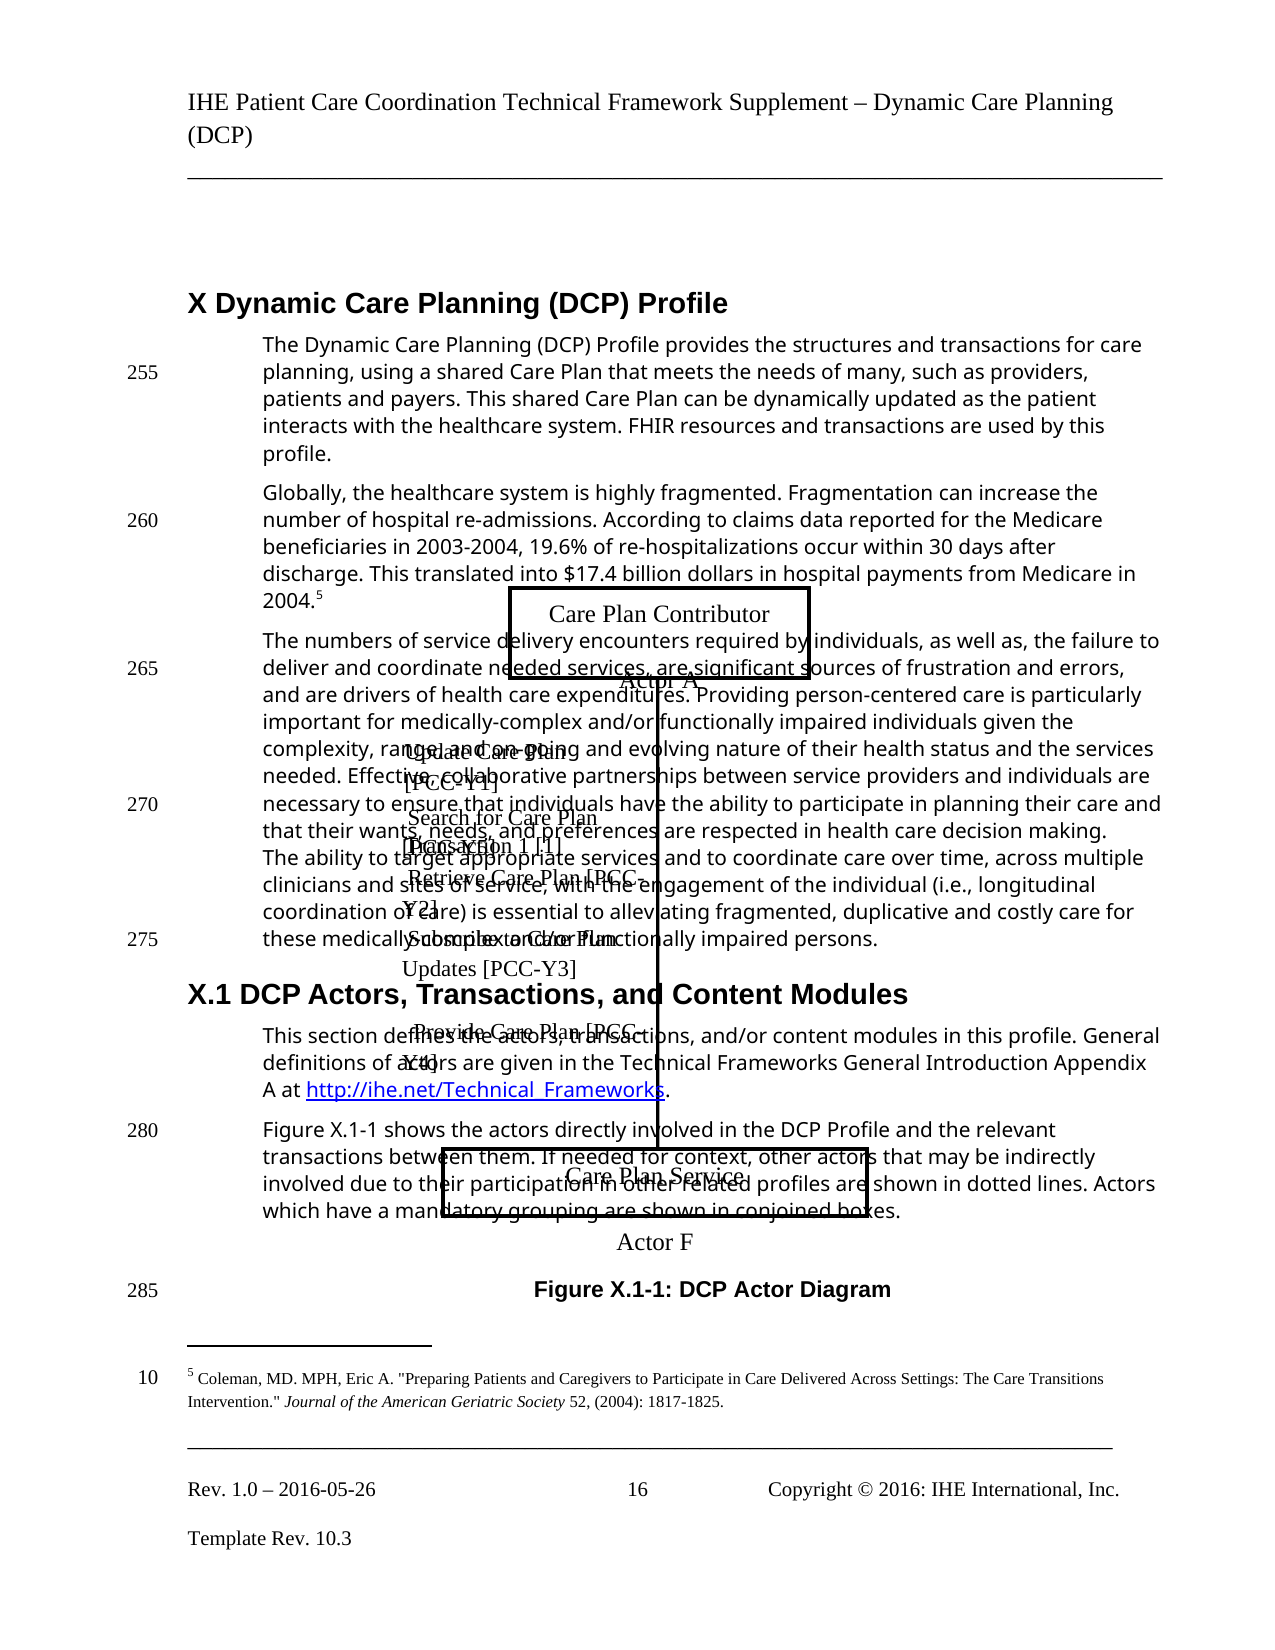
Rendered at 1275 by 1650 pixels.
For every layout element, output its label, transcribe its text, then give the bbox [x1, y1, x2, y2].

text Globally, the healthcare system is highly fragmented. Fragmentation can increase the number of hospital re-admissions. According to claims data reported for the Medicare beneficiaries in 2003-2004, 19.6% of re-hospitalizations occur within 30 days after discharge. This translated into $17.4 billion dollars in hospital payments from Medicare in 2004. [262, 479, 1162, 614]
title Figure X.1-1: DCP Actor Diagram [262, 1276, 1162, 1303]
subtitle X Dynamic Care Planning (DCP) Profile [187, 286, 1162, 320]
text The Dynamic Care Planning (DCP) Profile provides the structures and transactions for care planning, using a shared Care Plan that meets the needs of many, such as providers, patients and payers. This shared Care Plan can be dynamically updated as the patient interacts with the healthcare system. FHIR resources and transactions are used by this profile. [262, 331, 1162, 466]
text The numbers of service delivery encounters required by individuals, as well as, the failure to deliver and coordinate needed services, are significant sources of frustration and errors, and are drivers of health care expenditures. Providing person-centered care is particularly important for medically-complex and/or functionally impaired individuals given the complexity, range, and on-going and evolving nature of their health status and the services needed. Effective, collaborative partnerships between service providers and individuals are necessary to ensure that individuals have the ability to participate in planning their care and that their wants, needs, and preferences are respected in health care decision making. The ability to target appropriate services and to coordinate care over time, across multiple clinicians and sites of service, with the engagement of the individual (i.e., longitudinal coordination of care) is essential to alleviating fragmented, duplicative and costly care for these medically-complex and/or functionally impaired persons. [262, 627, 1162, 952]
text This section defines the actors, transactions, and/or content modules in this profile. General definitions of actors are given in the Technical Frameworks General Introduction Appendix A at http://ihe.net/Technical_Frameworks. [262, 1022, 1162, 1103]
text Figure X.1-1 shows the actors directly involved in the DCP Profile and the relevant transactions between them. If needed for context, other actors that may be indirectly involved due to their participation in other related profiles are shown in dotted lines. Actors which have a mandatory grouping are shown in conjoined boxes. [262, 1115, 1162, 1224]
subtitle X.1 DCP Actors, Transactions, and Content Modules [187, 977, 1162, 1010]
